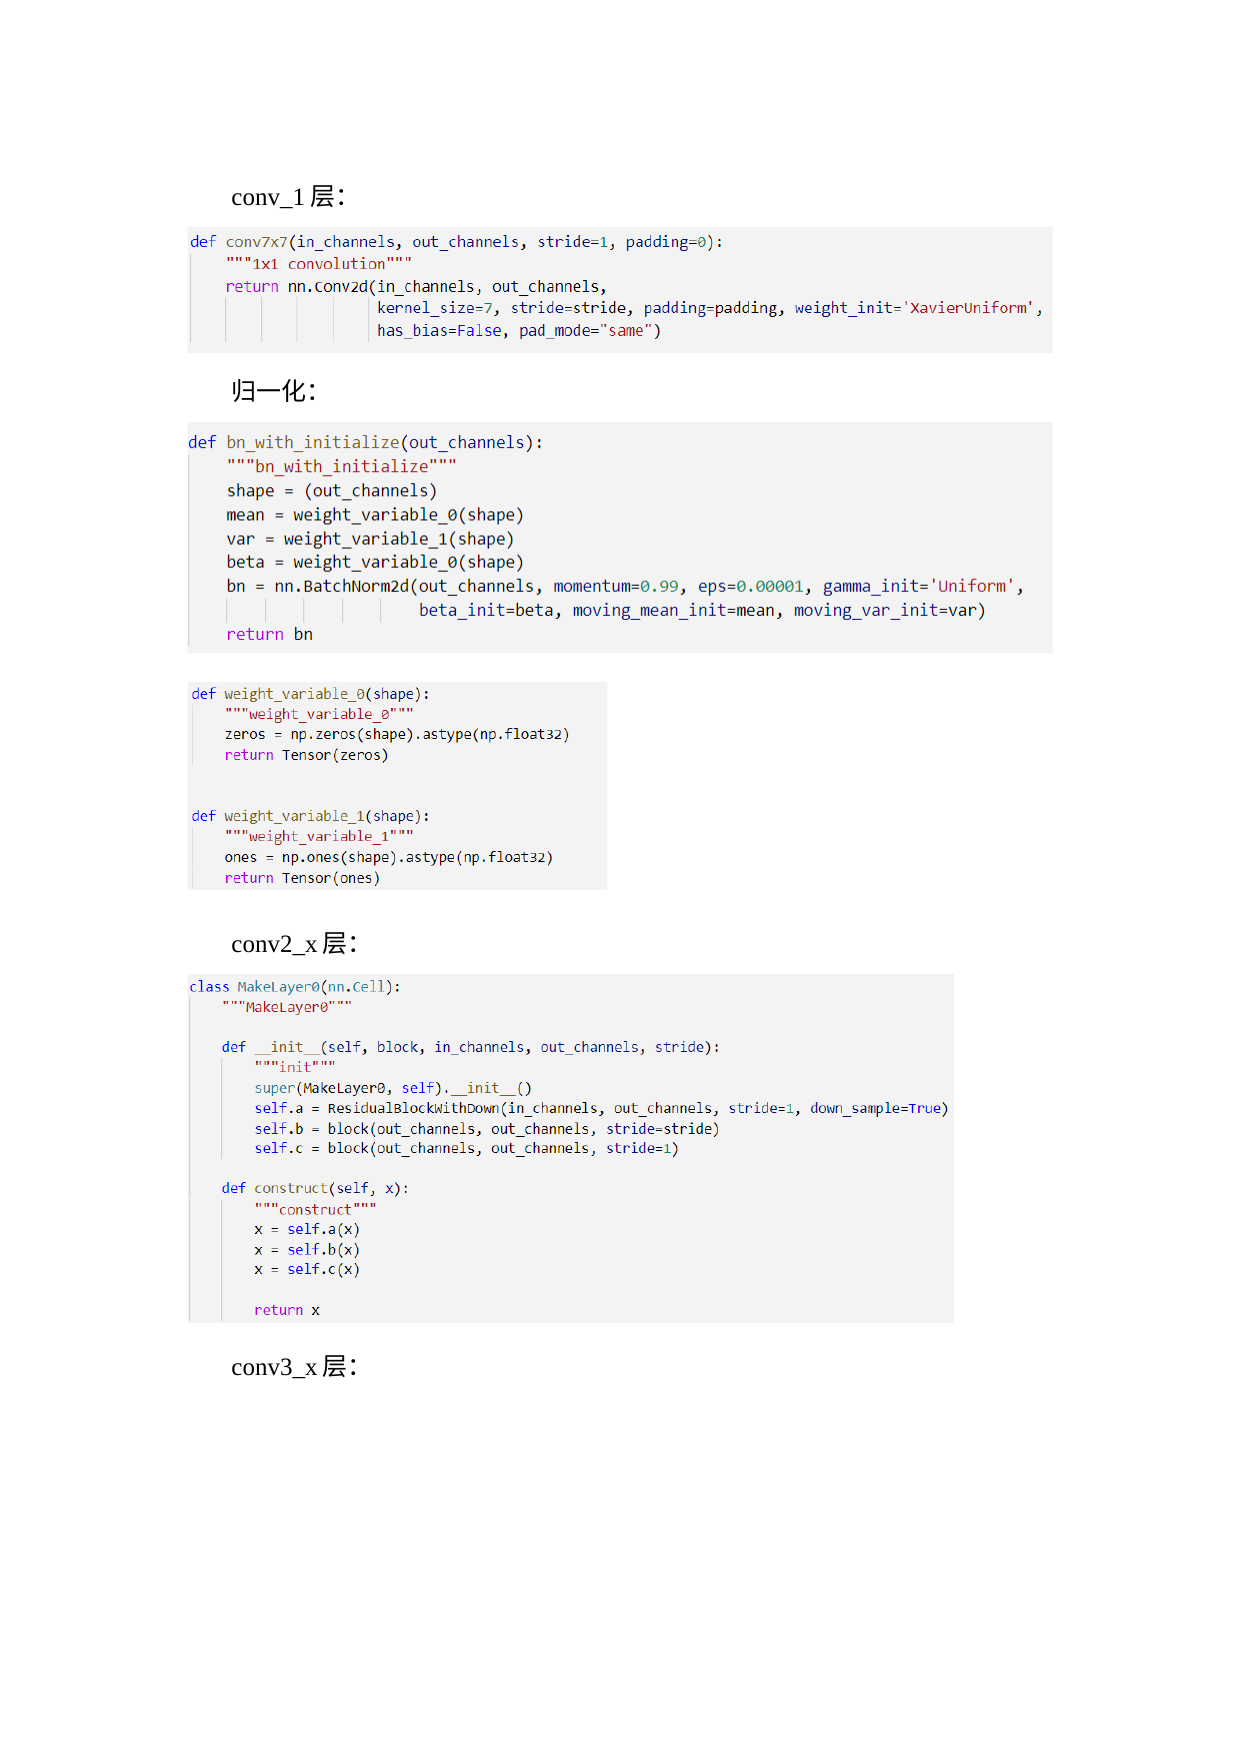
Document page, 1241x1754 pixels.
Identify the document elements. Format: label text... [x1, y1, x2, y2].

picture [187, 682, 608, 890]
text 归一化： [187, 357, 1053, 422]
picture [187, 227, 1053, 353]
picture [187, 422, 1053, 653]
text conv3_x层： [187, 1332, 1053, 1397]
text conv_1层： [187, 162, 1053, 227]
text conv2_x层： [187, 909, 1053, 974]
picture [187, 974, 954, 1323]
